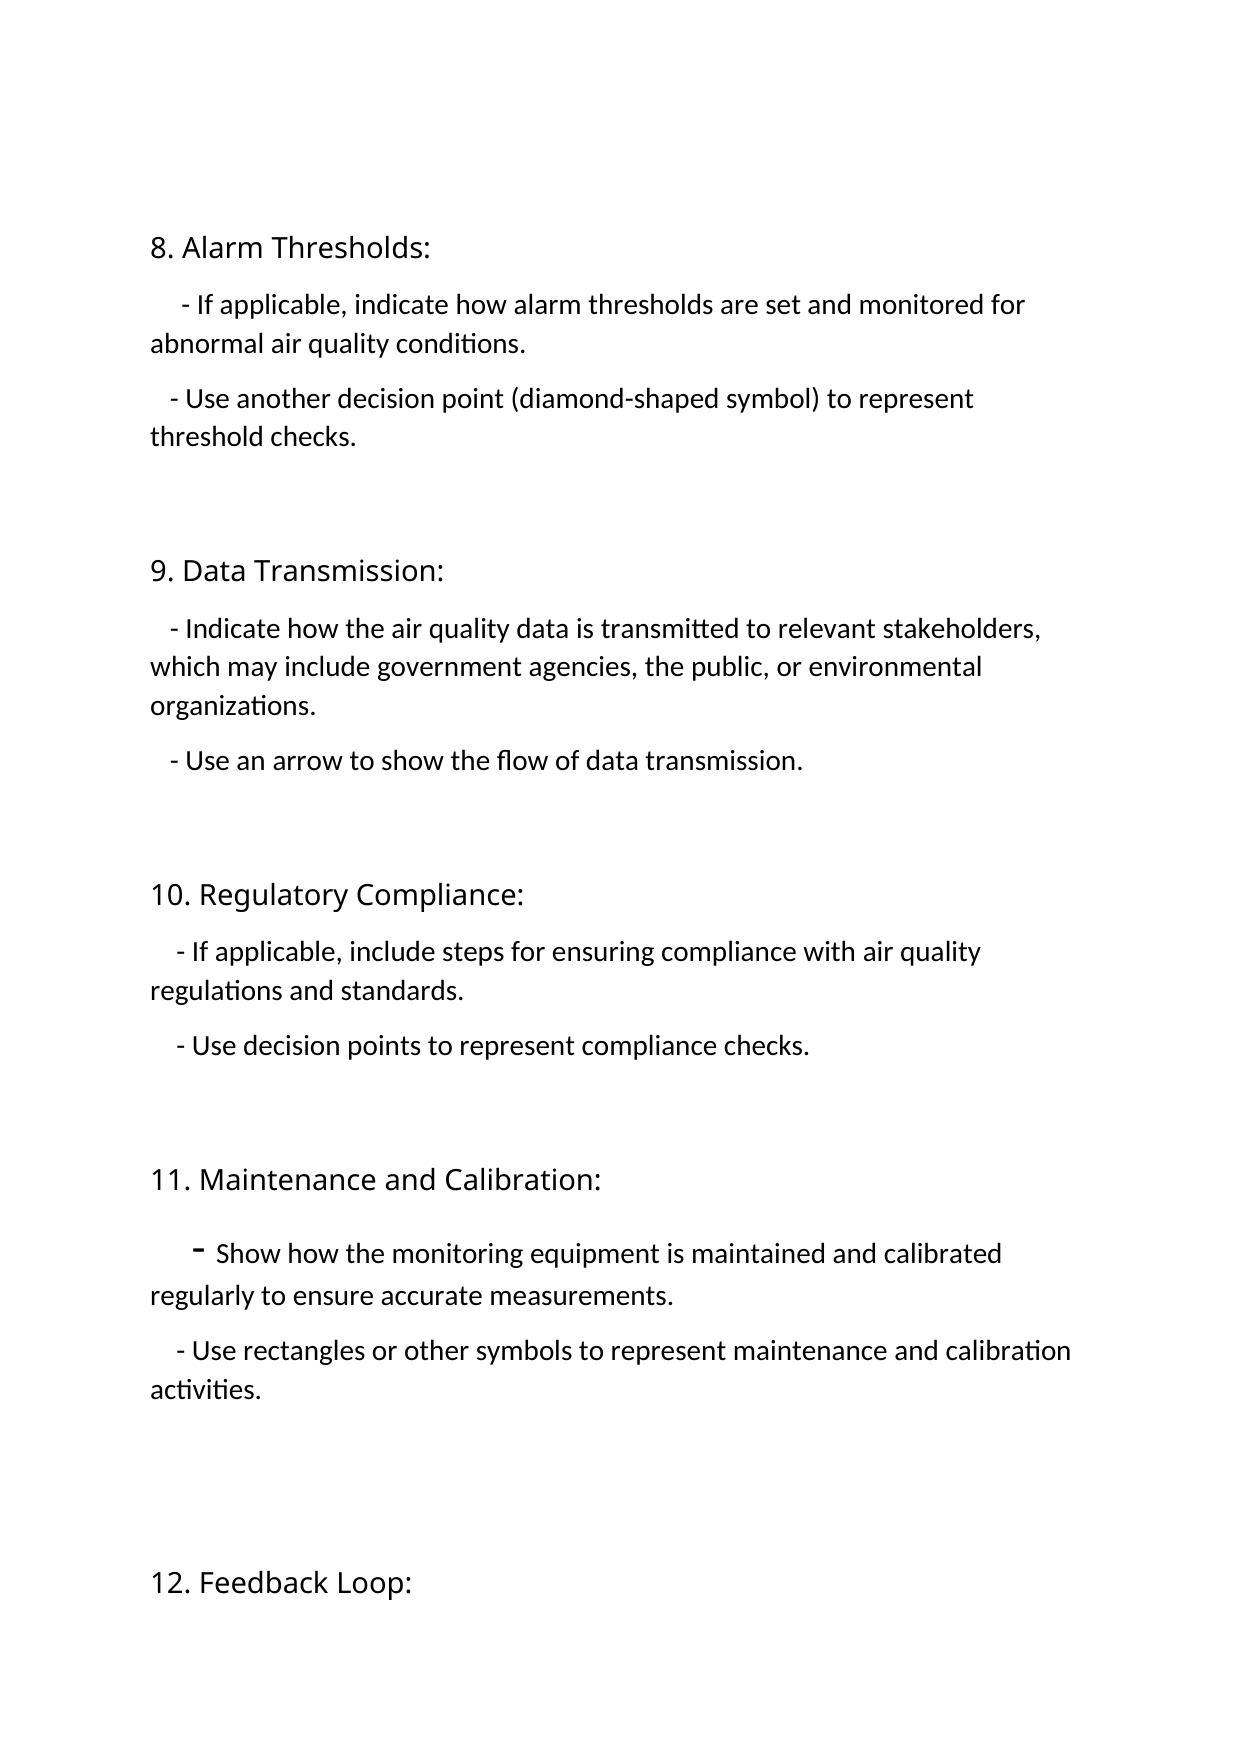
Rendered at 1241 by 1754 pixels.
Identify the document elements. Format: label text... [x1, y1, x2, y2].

text - If applicable, include steps for ensuring compliance with air quality regulations and standards. [150, 933, 1090, 1008]
text - Use an arrow to show the flow of data transmission. [150, 742, 1090, 778]
text 9. Data Transmission: [150, 551, 1090, 590]
text 12. Feedback Loop: [150, 1562, 1090, 1602]
text 11. Maintenance and Calibration: [150, 1159, 1090, 1199]
text - Show how the monitoring equipment is maintained and calibrated regularly to ensure accurate measurements. [150, 1219, 1090, 1313]
text 10. Regulatory Compliance: [150, 874, 1090, 914]
text - Use decision points to represent compliance checks. [150, 1027, 1090, 1063]
text - If applicable, indicate how alarm thresholds are set and monitored for abnormal air quality conditions. [150, 286, 1090, 361]
text - Use rectangles or other symbols to represent maintenance and calibration activities. [150, 1332, 1090, 1407]
text - Use another decision point (diamond-shaped symbol) to represent threshold checks. [150, 380, 1090, 454]
text - Indicate how the air quality data is transmitted to relevant stakeholders, which may include government agencies, the public, or environmental organizations. [150, 610, 1090, 722]
text 8. Alarm Thresholds: [150, 227, 1090, 267]
